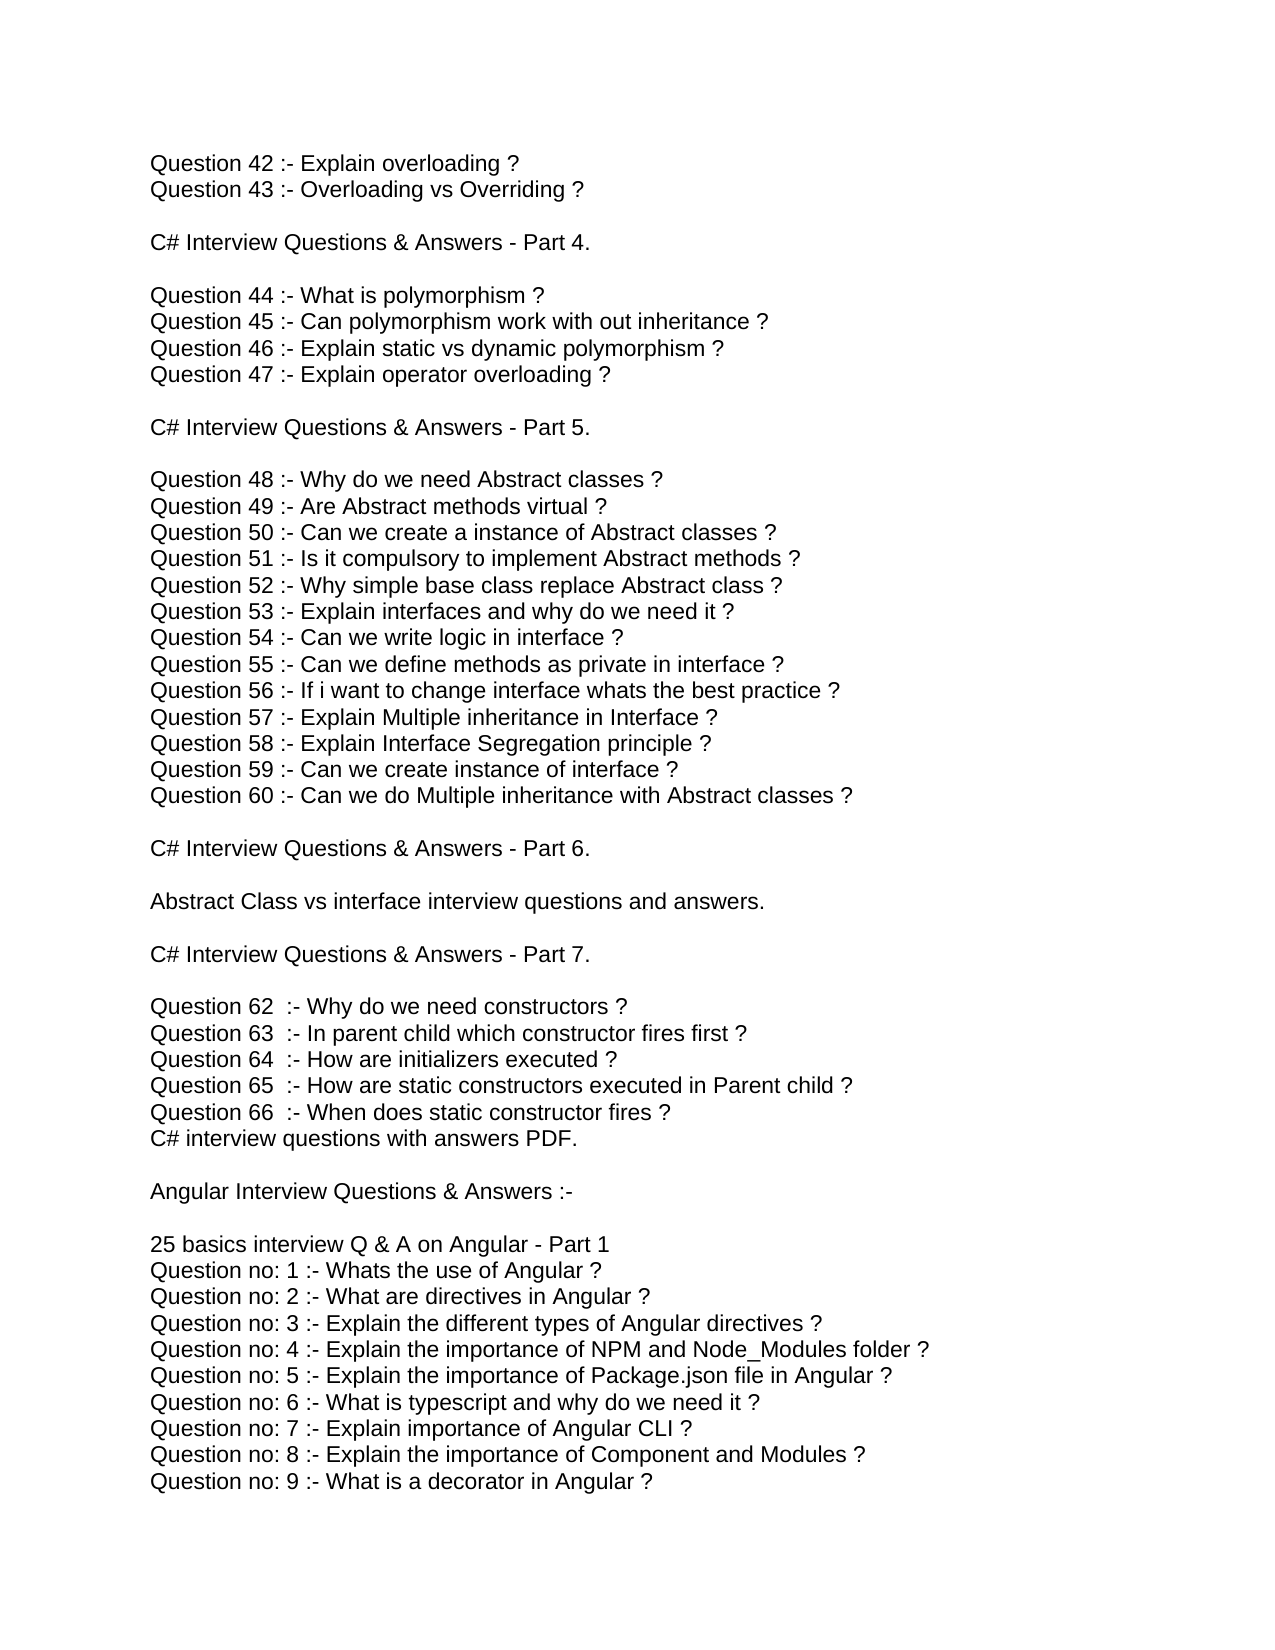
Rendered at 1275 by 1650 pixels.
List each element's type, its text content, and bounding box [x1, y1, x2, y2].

text Question 56 :- If i want to change interface whats the best practice ? [150, 677, 1125, 703]
text Angular Interview Questions & Answers :- [150, 1178, 1125, 1204]
text Question 45 :- Can polymorphism work with out inheritance ? [150, 308, 1125, 334]
text Question 51 :- Is it compulsory to implement Abstract methods ? [150, 545, 1125, 572]
text Question no: 4 :- Explain the importance of NPM and Node_Modules folder ? [150, 1336, 1125, 1362]
text Question no: 8 :- Explain the importance of Component and Modules ? [150, 1441, 1125, 1468]
text Question 49 :- Are Abstract methods virtual ? [150, 493, 1125, 519]
text Question 62 :- Why do we need constructors ? [150, 993, 1125, 1020]
text Question no: 6 :- What is typescript and why do we need it ? [150, 1389, 1125, 1415]
text Abstract Class vs interface interview questions and answers. [150, 888, 1125, 914]
text Question 59 :- Can we create instance of interface ? [150, 756, 1125, 782]
text Question 42 :- Explain overloading ? [150, 150, 1125, 176]
text Question 58 :- Explain Interface Segregation principle ? [150, 730, 1125, 756]
text Question 64 :- How are initializers executed ? [150, 1046, 1125, 1072]
text Question no: 9 :- What is a decorator in Angular ? [150, 1468, 1125, 1494]
text Question 43 :- Overloading vs Overriding ? [150, 176, 1125, 203]
text Question 47 :- Explain operator overloading ? [150, 361, 1125, 387]
text Question 46 :- Explain static vs dynamic polymorphism ? [150, 334, 1125, 361]
text Question 44 :- What is polymorphism ? [150, 282, 1125, 308]
text Question 66 :- When does static constructor fires ? [150, 1099, 1125, 1125]
text Question no: 5 :- Explain the importance of Package.json file in Angular ? [150, 1362, 1125, 1389]
text Question no: 3 :- Explain the different types of Angular directives ? [150, 1309, 1125, 1336]
text Question 65 :- How are static constructors executed in Parent child ? [150, 1072, 1125, 1099]
text Question 55 :- Can we define methods as private in interface ? [150, 651, 1125, 677]
text C# Interview Questions & Answers - Part 4. [150, 229, 1125, 255]
text Question no: 7 :- Explain importance of Angular CLI ? [150, 1415, 1125, 1441]
text Question no: 2 :- What are directives in Angular ? [150, 1283, 1125, 1309]
text C# Interview Questions & Answers - Part 5. [150, 413, 1125, 440]
text Question 52 :- Why simple base class replace Abstract class ? [150, 572, 1125, 598]
text Question 63 :- In parent child which constructor fires first ? [150, 1020, 1125, 1046]
text C# Interview Questions & Answers - Part 7. [150, 941, 1125, 967]
text Question 57 :- Explain Multiple inheritance in Interface ? [150, 703, 1125, 730]
text Question no: 1 :- Whats the use of Angular ? [150, 1257, 1125, 1283]
text Question 48 :- Why do we need Abstract classes ? [150, 466, 1125, 493]
text Question 50 :- Can we create a instance of Abstract classes ? [150, 519, 1125, 545]
text 25 basics interview Q & A on Angular - Part 1 [150, 1231, 1125, 1257]
text C# Interview Questions & Answers - Part 6. [150, 835, 1125, 862]
text Question 53 :- Explain interfaces and why do we need it ? [150, 598, 1125, 624]
text C# interview questions with answers PDF. [150, 1125, 1125, 1151]
text Question 54 :- Can we write logic in interface ? [150, 624, 1125, 651]
text Question 60 :- Can we do Multiple inheritance with Abstract classes ? [150, 782, 1125, 809]
